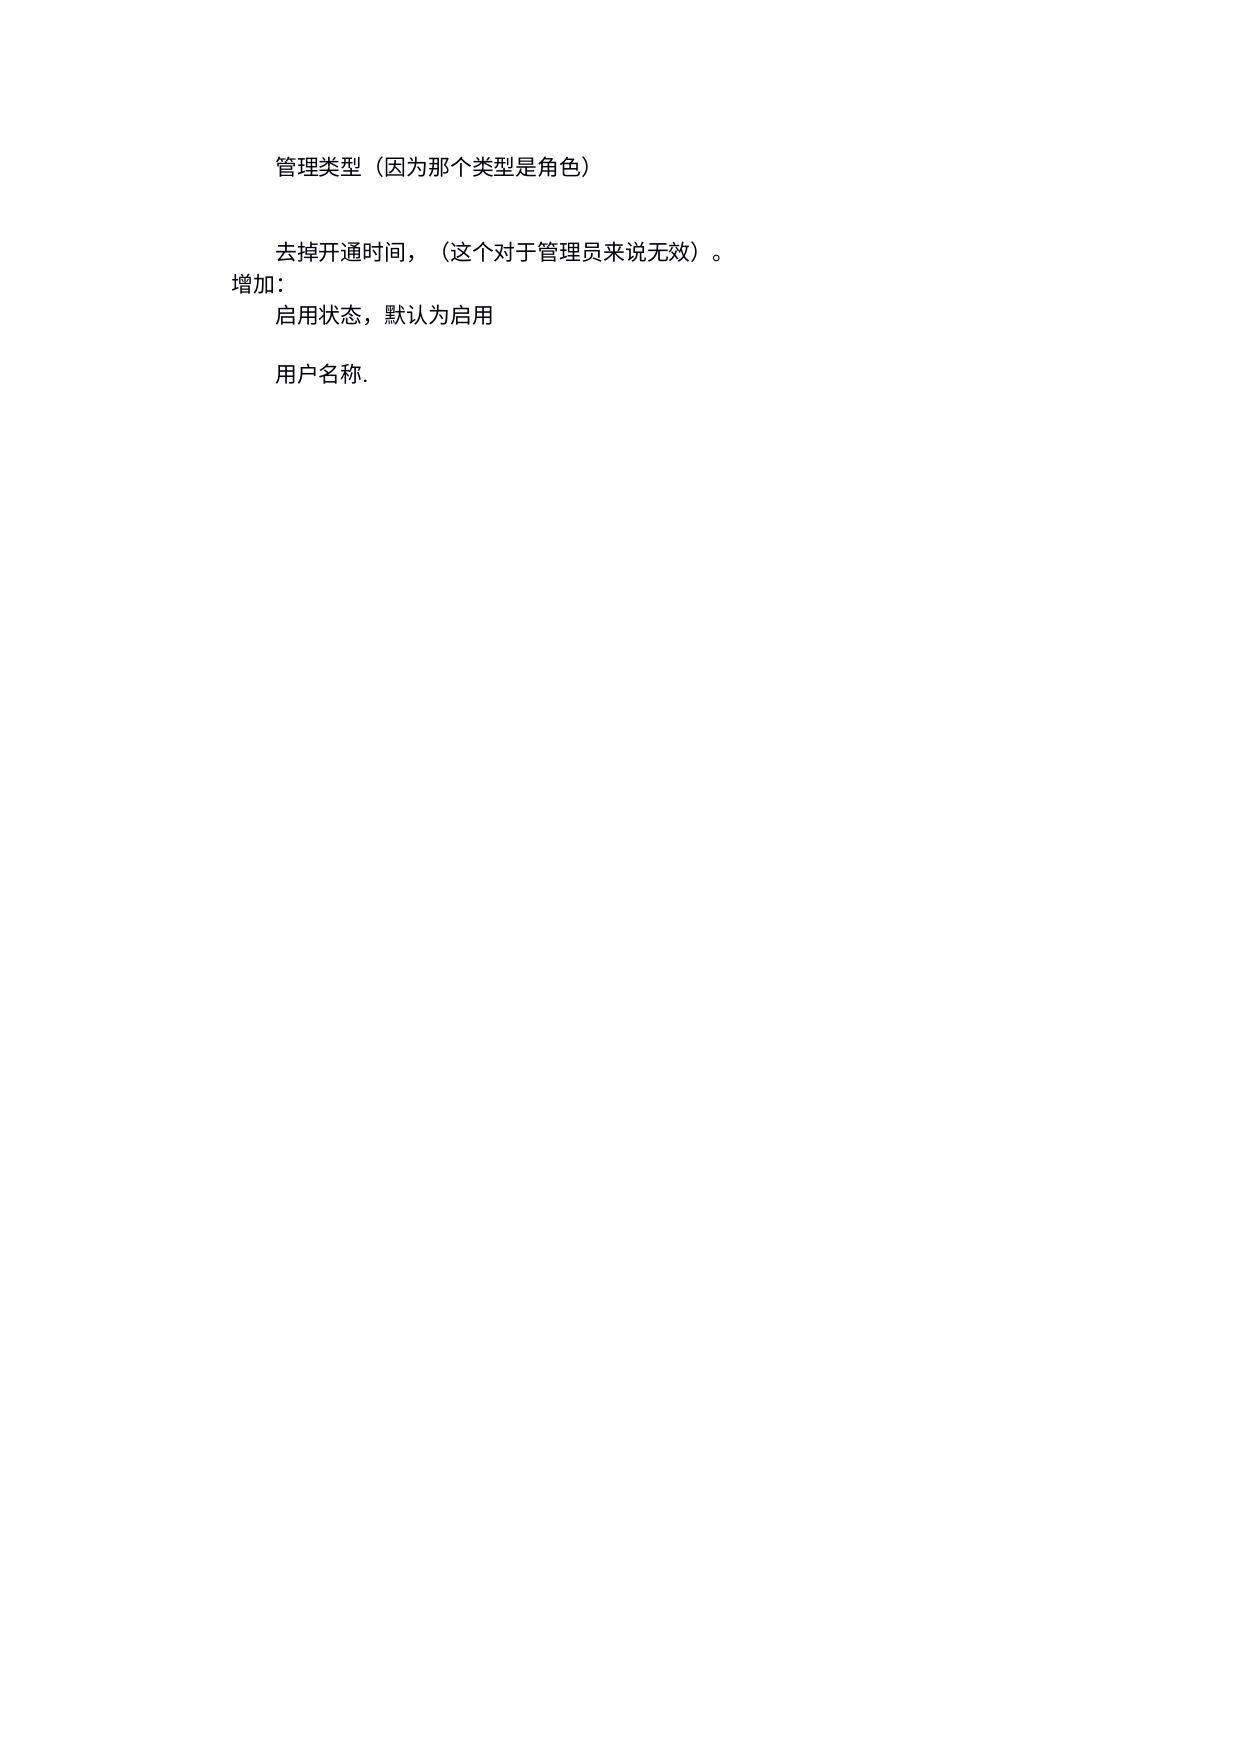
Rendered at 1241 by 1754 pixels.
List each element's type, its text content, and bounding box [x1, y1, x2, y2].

list 启用状态，默认为启用 [187, 298, 1053, 330]
list 用户名称. [187, 357, 1053, 388]
list 管理类型（因为那个类型是角色） [187, 150, 1053, 182]
list 去掉开通时间，（这个对于管理员来说无效）。 [187, 235, 1053, 267]
list 增加： [187, 267, 1053, 298]
